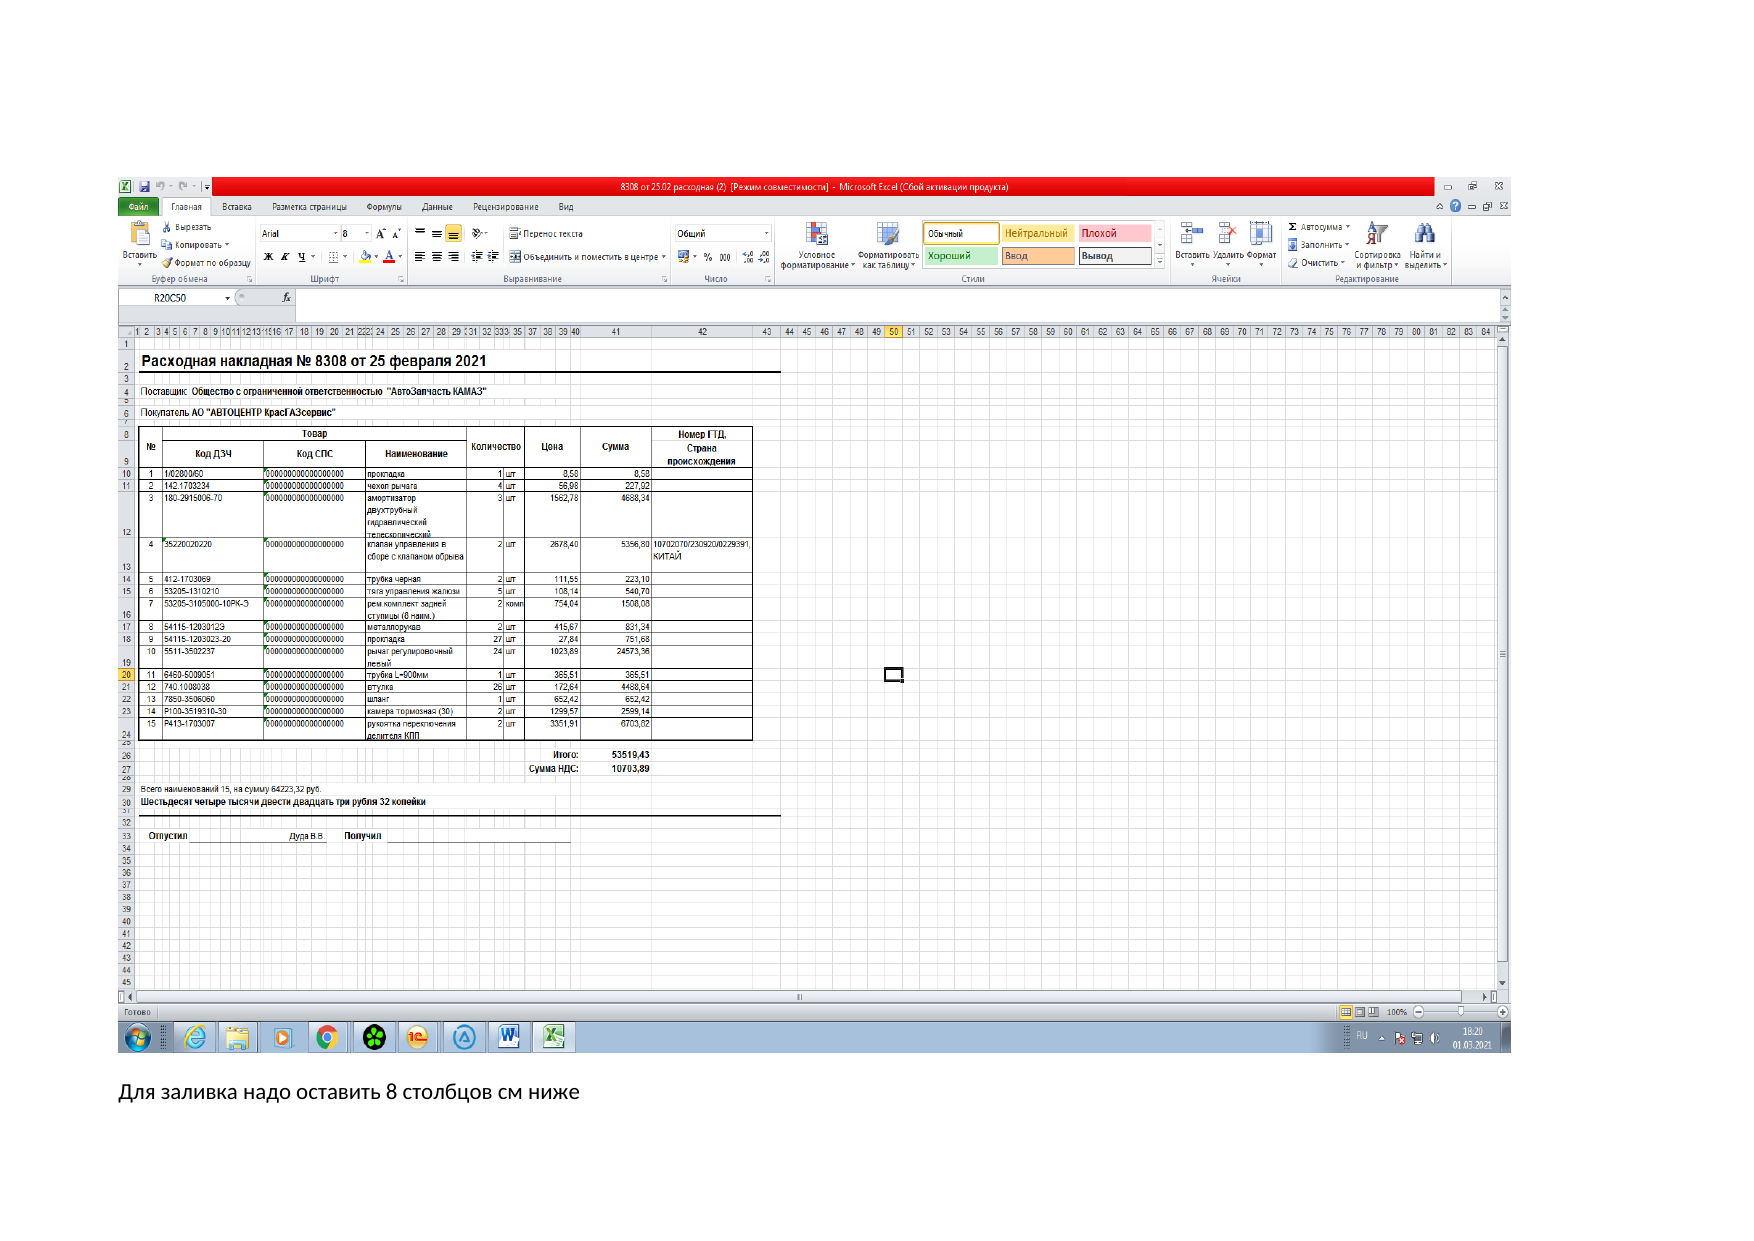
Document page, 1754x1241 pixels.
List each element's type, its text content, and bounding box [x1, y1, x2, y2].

text Для заливка надо оставить 8 столбцов см ниже [118, 1077, 1636, 1105]
picture [118, 177, 1511, 1053]
